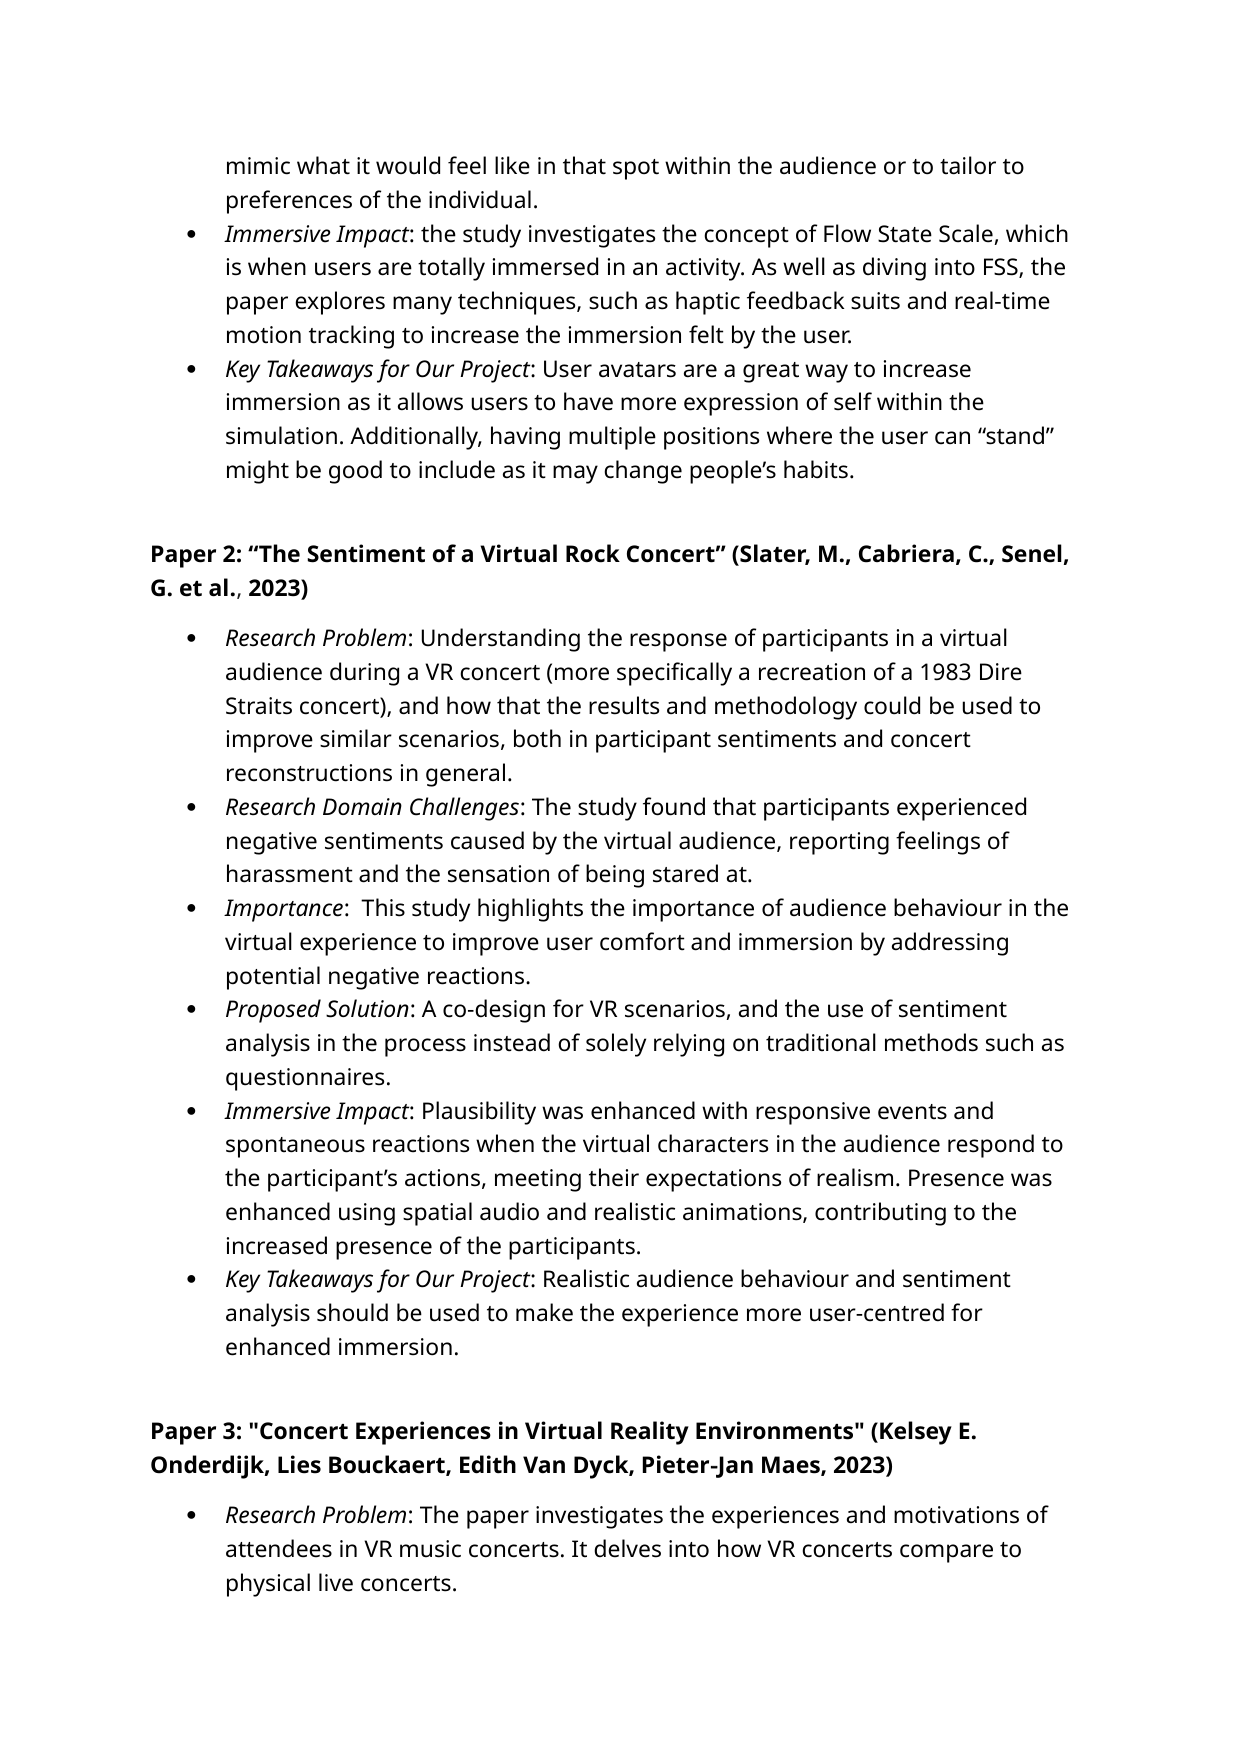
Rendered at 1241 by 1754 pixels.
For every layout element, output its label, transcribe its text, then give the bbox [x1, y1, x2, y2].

list Immersive Impact: Plausibility was enhanced with responsive events and spontaneous reactions when the virtual characters in the audience respond to the participant’s actions, meeting their expectations of realism. Presence was enhanced using spatial audio and realistic animations, contributing to the increased presence of the participants. [187, 1094, 1090, 1261]
list Immersive Impact: the study investigates the concept of Flow State Scale, which is when users are totally immersed in an activity. As well as diving into FSS, the paper explores many techniques, such as haptic feedback suits and real-time motion tracking to increase the immersion felt by the user. [187, 217, 1090, 350]
list Research Domain Challenges: The study found that participants experienced negative sentiments caused by the virtual audience, reporting feelings of harassment and the sensation of being stared at. [187, 791, 1090, 889]
text Paper 3: "Concert Experiences in Virtual Reality Environments" (Kelsey E. Onderdijk, Lies Bouckaert, Edith Van Dyck, Pieter‑Jan Maes, 2023) [150, 1415, 1090, 1480]
list Importance: This study highlights the importance of audience behaviour in the virtual experience to improve user comfort and immersion by addressing potential negative reactions. [187, 892, 1090, 991]
list Key Takeaways for Our Project: User avatars are a great way to increase immersion as it allows users to have more expression of self within the simulation. Additionally, having multiple positions where the user can “stand” might be good to include as it may change people’s habits. [187, 352, 1090, 485]
text Paper 2: “The Sentiment of a Virtual Rock Concert” (Slater, M., Cabriera, C., Senel, G. et al., 2023) [150, 538, 1090, 603]
list Research Problem: Understanding the response of participants in a virtual audience during a VR concert (more specifically a recreation of a 1983 Dire Straits concert), and how that the results and methodology could be used to improve similar scenarios, both in participant sentiments and concert reconstructions in general. [187, 622, 1090, 788]
list Research Problem: The paper investigates the experiences and motivations of attendees in VR music concerts. It delves into how VR concerts compare to physical live concerts. [187, 1499, 1090, 1598]
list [187, 150, 1090, 215]
list Proposed Solution: A co-design for VR scenarios, and the use of sentiment analysis in the process instead of solely relying on traditional methods such as questionnaires. [187, 993, 1090, 1092]
list Key Takeaways for Our Project: Realistic audience behaviour and sentiment analysis should be used to make the experience more user-centred for enhanced immersion. [187, 1263, 1090, 1362]
